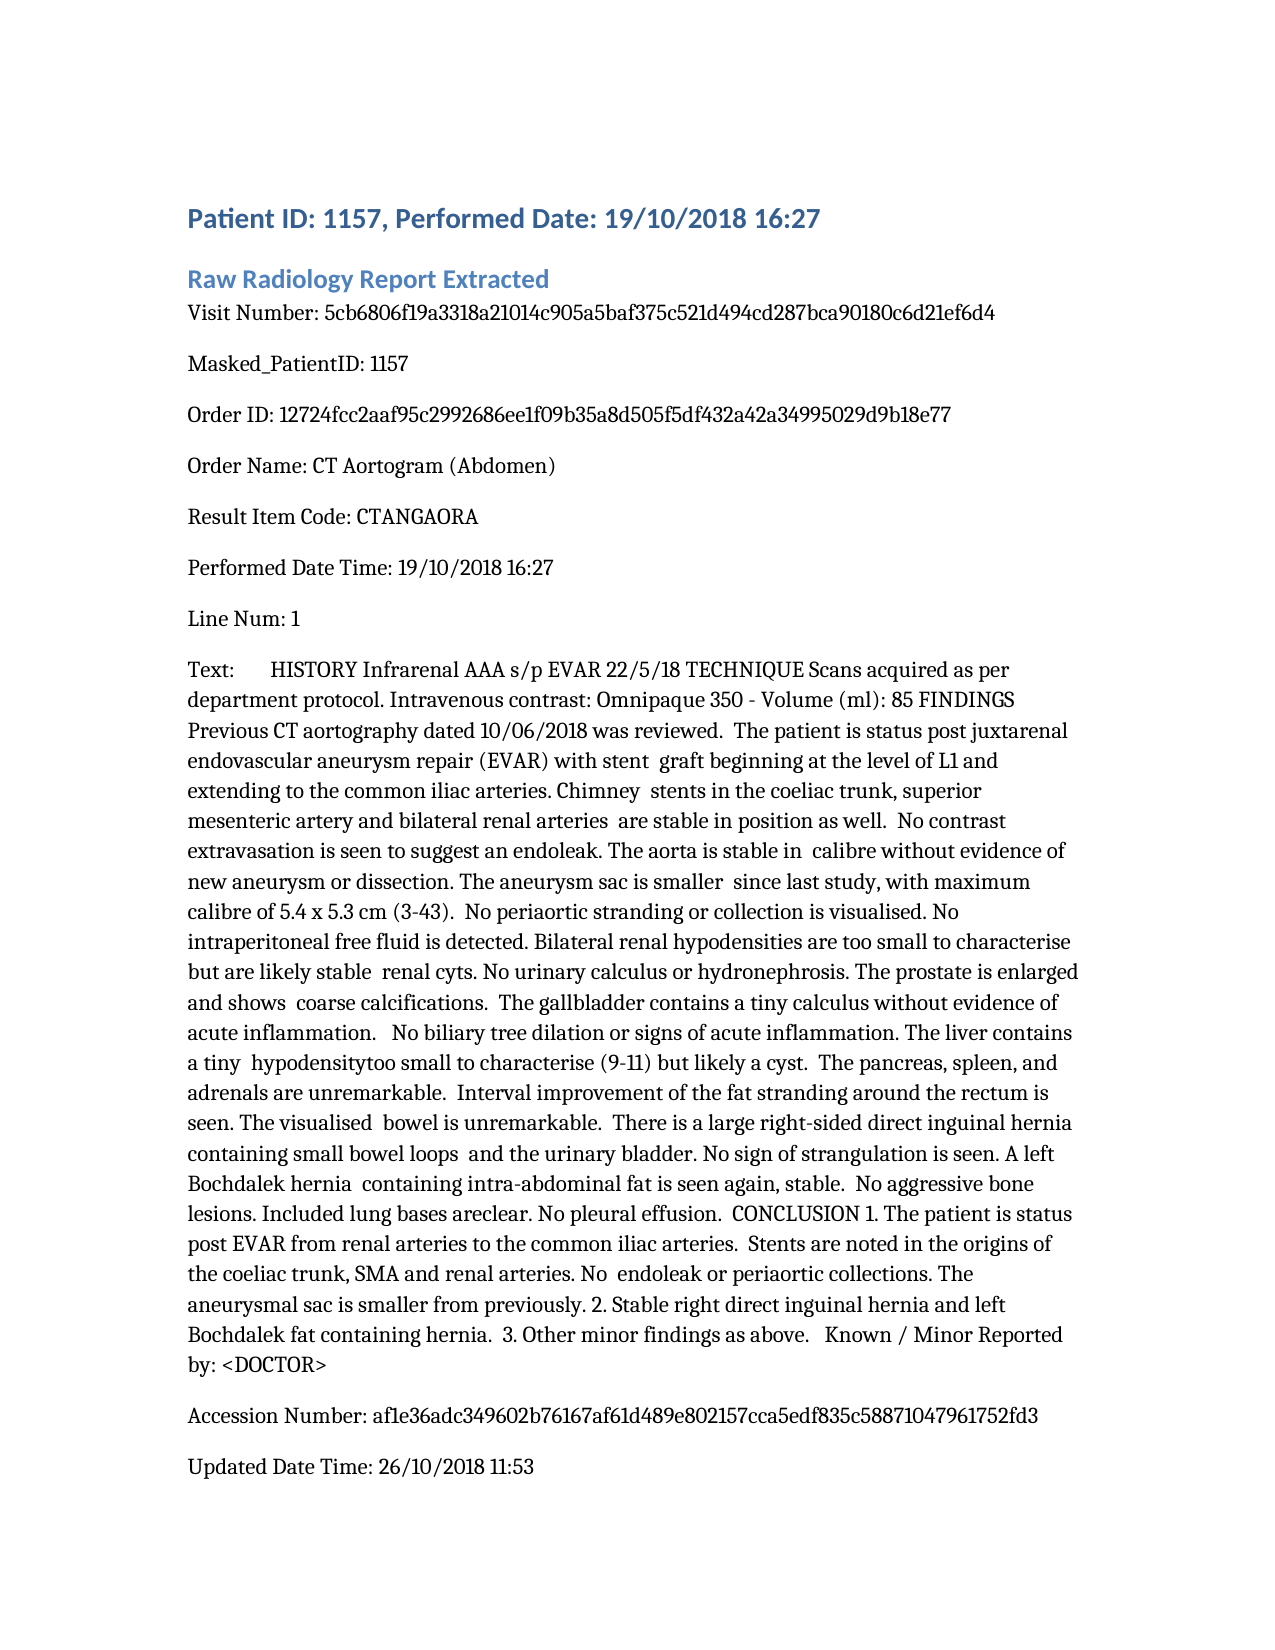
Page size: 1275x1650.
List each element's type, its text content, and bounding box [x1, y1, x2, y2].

subtitle Raw Radiology Report Extracted [187, 262, 1087, 295]
text Updated Date Time: 26/10/2018 11:53 [187, 1454, 1087, 1480]
text Order ID: 12724fcc2aaf95c2992686ee1f09b35a8d505f5df432a42a34995029d9b18e77 [187, 402, 1087, 428]
text Visit Number: 5cb6806f19a3318a21014c905a5baf375c521d494cd287bca90180c6d21ef6d4 [187, 300, 1087, 326]
text Performed Date Time: 19/10/2018 16:27 [187, 555, 1087, 581]
text Text: HISTORY Infrarenal AAA s/p EVAR 22/5/18 TECHNIQUE Scans acquired as per department protocol. Intravenous contrast: Omnipaque 350 - Volume (ml): 85 FINDINGS Previous CT aortography dated 10/06/2018 was reviewed. The patient is status post juxtarenal endovascular aneurysm repair (EVAR) with stent graft beginning at the level of L1 and extending to the common iliac arteries. Chimney stents in the coeliac trunk, superior mesenteric artery and bilateral renal arteries are stable in position as well. No contrast extravasation is seen to suggest an endoleak. The aorta is stable in calibre without evidence of new aneurysm or dissection. The aneurysm sac is smaller since last study, with maximum calibre of 5.4 x 5.3 cm (3-43). No periaortic stranding or collection is visualised. No intraperitoneal free fluid is detected. Bilateral renal hypodensities are too small to characterise but are likely stable renal cyts. No urinary calculus or hydronephrosis. The prostate is enlarged and shows coarse calcifications. The gallbladder contains a tiny calculus without evidence of acute inflammation. No biliary tree dilation or signs of acute inflammation. The liver contains a tiny hypodensitytoo small to characterise (9-11) but likely a cyst. The pancreas, spleen, and adrenals are unremarkable. Interval improvement of the fat stranding around the rectum is seen. The visualised bowel is unremarkable. There is a large right-sided direct inguinal hernia containing small bowel loops and the urinary bladder. No sign of strangulation is seen. A left Bochdalek hernia containing intra-abdominal fat is seen again, stable. No aggressive bone lesions. Included lung bases areclear. No pleural effusion. CONCLUSION 1. The patient is status post EVAR from renal arteries to the common iliac arteries. Stents are noted in the origins of the coeliac trunk, SMA and renal arteries. No endoleak or periaortic collections. The aneurysmal sac is smaller from previously. 2. Stable right direct inguinal hernia and left Bochdalek fat containing hernia. 3. Other minor findings as above. Known / Minor Reported by: <DOCTOR> [187, 657, 1087, 1378]
text Masked_PatientID: 1157 [187, 351, 1087, 377]
subtitle Patient ID: 1157, Performed Date: 19/10/2018 16:27 [187, 200, 1087, 236]
text Line Num: 1 [187, 606, 1087, 632]
text Accession Number: af1e36adc349602b76167af61d489e802157cca5edf835c58871047961752fd3 [187, 1403, 1087, 1429]
text Result Item Code: CTANGAORA [187, 504, 1087, 530]
text Order Name: CT Aortogram (Abdomen) [187, 453, 1087, 479]
